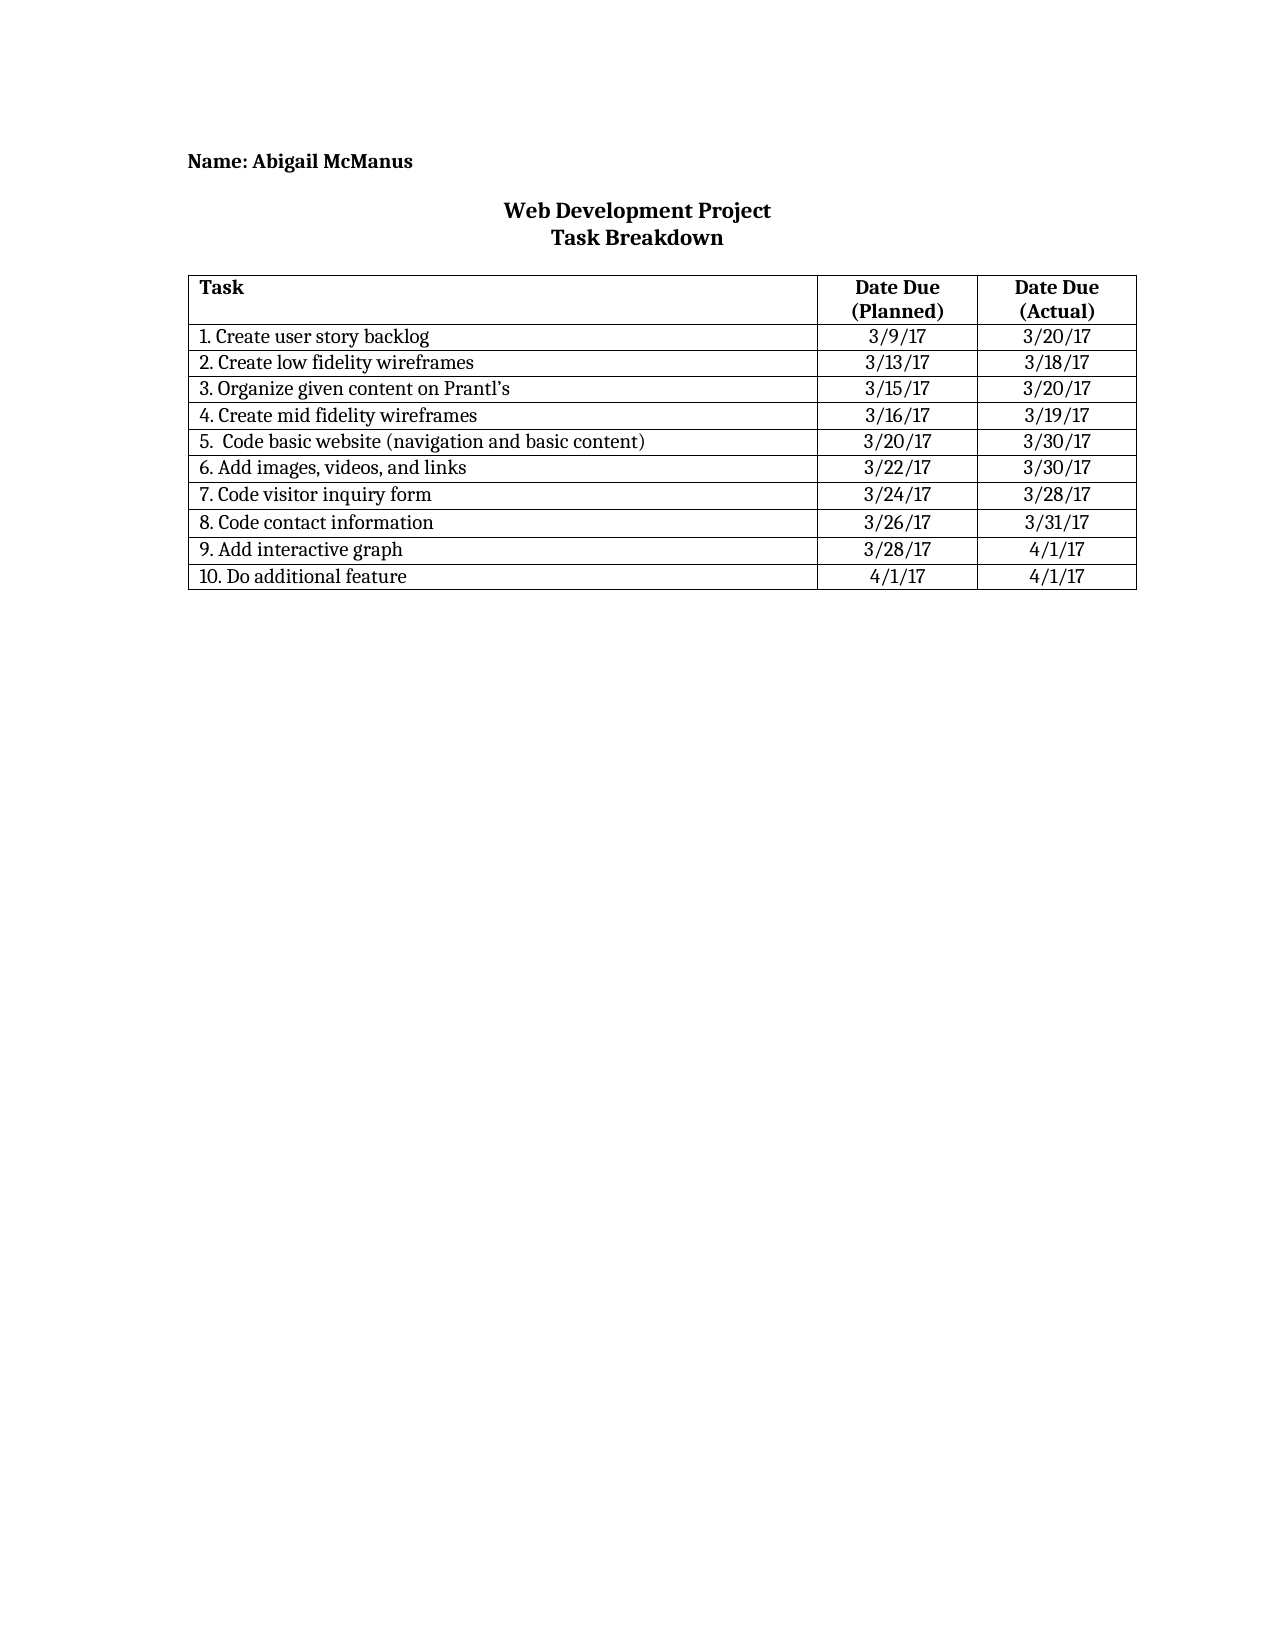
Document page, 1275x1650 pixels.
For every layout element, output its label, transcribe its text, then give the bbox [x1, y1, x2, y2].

table_cell 8. Code contact information [189, 510, 817, 537]
table_cell 4/1/17 [818, 565, 977, 589]
table_cell 3/13/17 [818, 351, 977, 376]
table_cell 7. Code visitor inquiry form [189, 483, 817, 509]
table_cell 3/18/17 [978, 351, 1136, 376]
table_cell 6. Add images, videos, and links [189, 456, 817, 482]
table_cell 3/16/17 [818, 403, 977, 428]
table_cell 2. Create low fidelity wireframes [189, 351, 817, 376]
table_cell 3/20/17 [978, 325, 1136, 350]
table_cell 3/22/17 [818, 456, 977, 482]
table_cell 1. Create user story backlog [189, 325, 817, 350]
text Web Development Project [187, 198, 1087, 224]
table_cell 3/30/17 [978, 456, 1136, 482]
table_cell 4. Create mid fidelity wireframes [189, 403, 817, 428]
table_cell 3/26/17 [818, 510, 977, 537]
text Name: Abigail McManus [187, 150, 1087, 174]
table_cell 3/31/17 [978, 510, 1136, 537]
table_header Task [189, 276, 817, 323]
text Task Breakdown [187, 224, 1087, 251]
table_cell 3/19/17 [978, 403, 1136, 428]
table_cell 3/9/17 [818, 325, 977, 350]
table_cell 3/24/17 [818, 483, 977, 509]
table_cell 3/28/17 [818, 538, 977, 564]
table_cell 3. Organize given content on Prantl’s [189, 377, 817, 402]
table_cell 9. Add interactive graph [189, 538, 817, 564]
table_cell 3/20/17 [978, 377, 1136, 402]
table_header Date Due (Planned) [818, 276, 977, 323]
table_cell 3/30/17 [978, 430, 1136, 455]
table_cell 3/28/17 [978, 483, 1136, 509]
table_cell 10. Do additional feature [189, 565, 817, 589]
table_cell 4/1/17 [978, 565, 1136, 589]
table_cell 5. Code basic website (navigation and basic content) [189, 430, 817, 455]
table_header Date Due (Actual) [978, 276, 1136, 323]
table_cell 4/1/17 [978, 538, 1136, 564]
table_cell 3/15/17 [818, 377, 977, 402]
table_cell 3/20/17 [818, 430, 977, 455]
